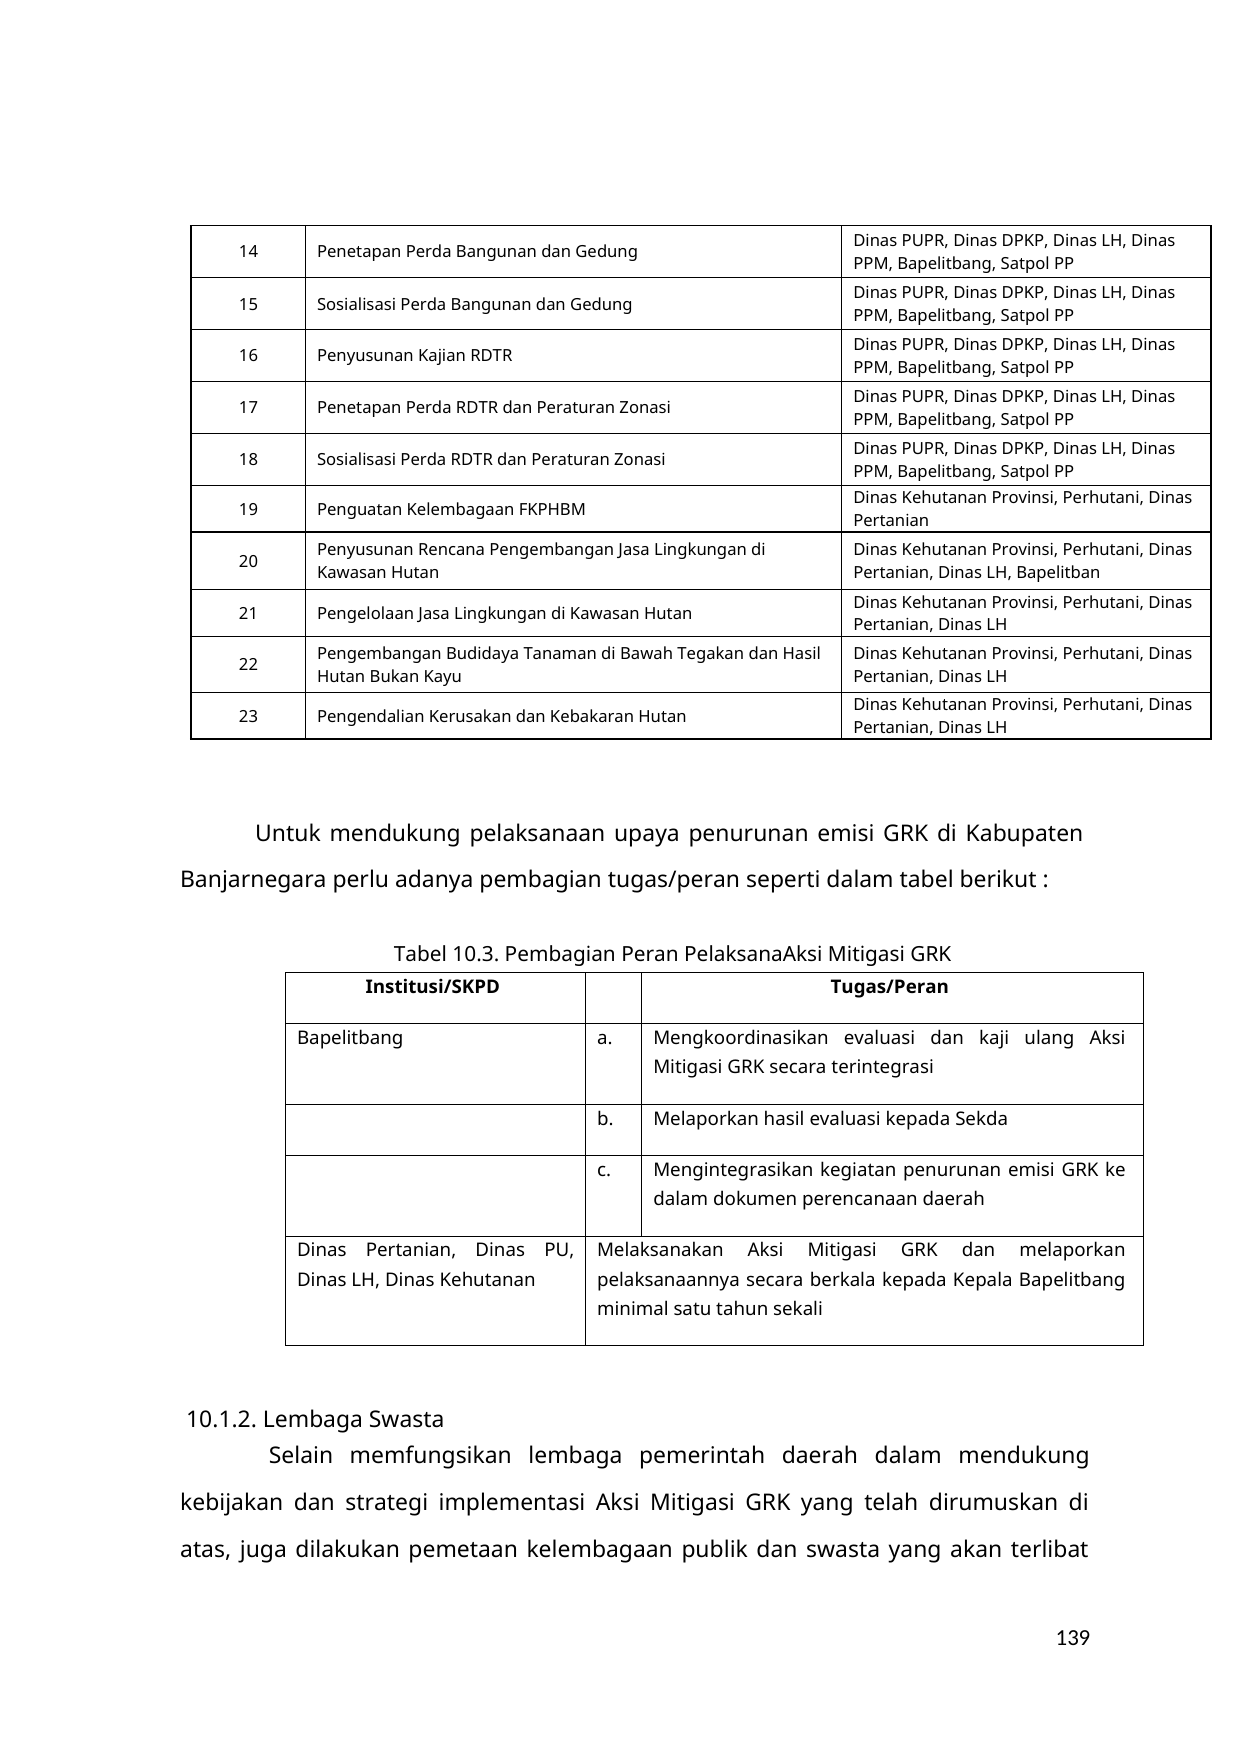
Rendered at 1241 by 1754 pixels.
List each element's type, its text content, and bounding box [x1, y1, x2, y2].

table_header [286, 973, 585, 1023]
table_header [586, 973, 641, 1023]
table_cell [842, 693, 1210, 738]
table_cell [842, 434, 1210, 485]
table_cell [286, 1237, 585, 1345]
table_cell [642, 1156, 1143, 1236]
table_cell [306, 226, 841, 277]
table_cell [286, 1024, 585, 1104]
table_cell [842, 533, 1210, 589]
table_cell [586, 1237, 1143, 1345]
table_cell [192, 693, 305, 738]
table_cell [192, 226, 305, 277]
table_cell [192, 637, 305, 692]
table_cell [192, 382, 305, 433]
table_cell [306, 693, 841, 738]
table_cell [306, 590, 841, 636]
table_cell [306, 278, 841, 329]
text Untuk mendukung pelaksanaan upaya penurunan emisi GRK di Kabupaten Banjarnegara perlu adanya pembagian tugas/peran seperti dalam tabel berikut : [180, 816, 1084, 894]
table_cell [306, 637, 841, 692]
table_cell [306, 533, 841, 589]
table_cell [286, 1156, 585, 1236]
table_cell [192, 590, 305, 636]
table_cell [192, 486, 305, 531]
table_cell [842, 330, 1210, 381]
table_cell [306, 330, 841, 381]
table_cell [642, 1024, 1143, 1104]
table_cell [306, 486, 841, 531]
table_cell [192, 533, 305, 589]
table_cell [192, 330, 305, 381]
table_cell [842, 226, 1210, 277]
text Tabel 10.3. Pembagian Peran PelaksanaAksi Mitigasi GRK [189, 939, 1090, 968]
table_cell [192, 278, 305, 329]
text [180, 1439, 1090, 1564]
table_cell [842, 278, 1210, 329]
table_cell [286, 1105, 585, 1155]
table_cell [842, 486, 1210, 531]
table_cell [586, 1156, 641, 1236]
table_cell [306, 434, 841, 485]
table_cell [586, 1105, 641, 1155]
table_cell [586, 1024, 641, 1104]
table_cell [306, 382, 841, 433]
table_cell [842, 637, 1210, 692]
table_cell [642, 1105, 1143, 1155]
text 10.1.2. Lembaga Swasta [180, 1403, 1090, 1434]
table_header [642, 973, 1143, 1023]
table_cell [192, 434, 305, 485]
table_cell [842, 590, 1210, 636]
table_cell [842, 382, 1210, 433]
